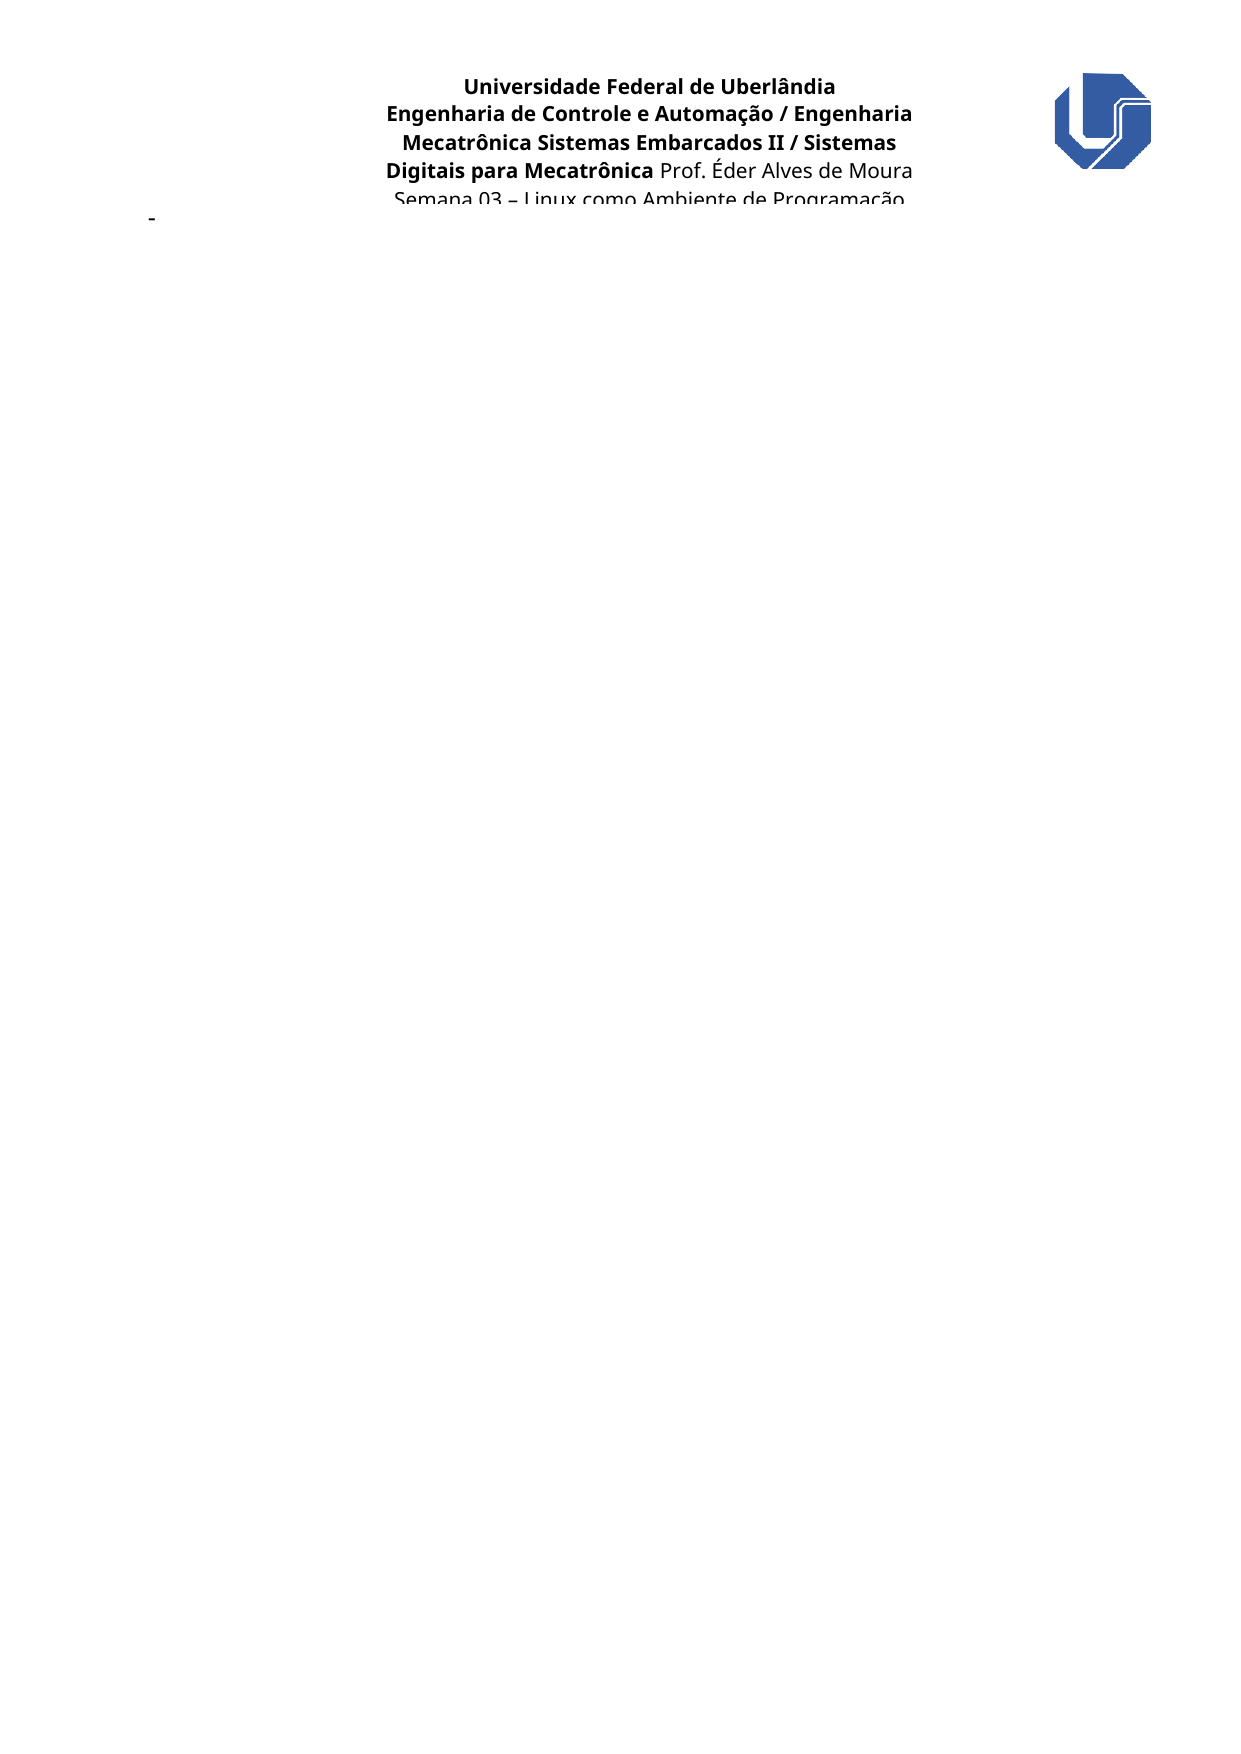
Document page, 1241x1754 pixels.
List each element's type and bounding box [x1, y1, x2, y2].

picture [1054, 73, 1151, 169]
